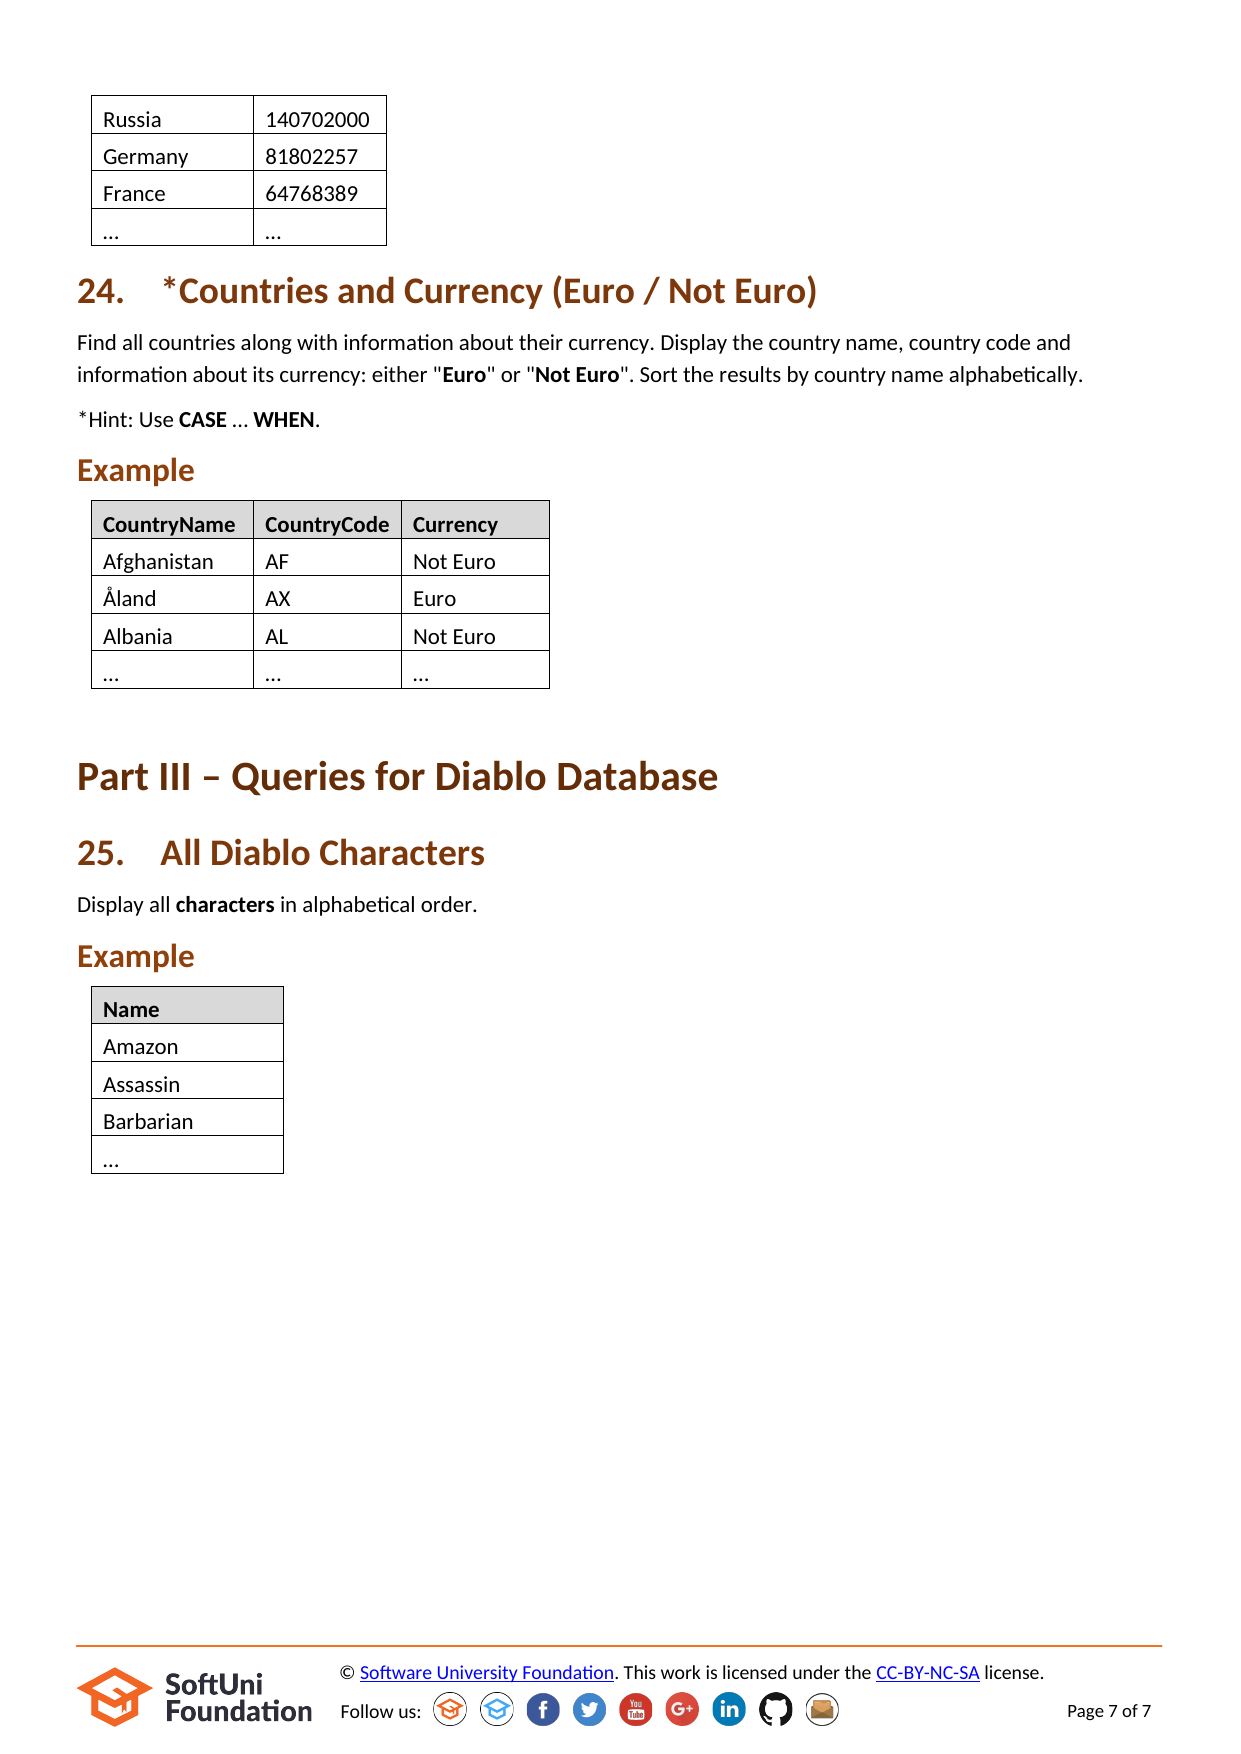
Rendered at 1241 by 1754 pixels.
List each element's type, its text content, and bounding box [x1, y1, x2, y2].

picture [526, 1693, 560, 1726]
table_cell … [92, 1136, 283, 1173]
table_cell AF [254, 539, 401, 575]
picture [665, 1692, 699, 1726]
table_cell … [254, 651, 401, 687]
table_cell Russia [92, 96, 253, 133]
table_cell Germany [92, 134, 253, 170]
table_cell Albania [92, 614, 253, 650]
subtitle Example [77, 449, 1163, 490]
table_cell … [92, 209, 253, 245]
picture [76, 1667, 312, 1727]
picture [736, 1716, 746, 1726]
table_cell AX [254, 576, 401, 613]
picture [759, 1692, 793, 1726]
picture [806, 1693, 839, 1726]
subtitle All Diablo Characters [77, 829, 1163, 875]
table_cell Barbarian [92, 1099, 283, 1135]
subtitle Example [77, 935, 1163, 976]
table_cell … [402, 651, 549, 687]
picture [712, 1716, 722, 1726]
table_cell Assassin [92, 1062, 283, 1098]
text Find all countries along with information about their currency. Display the country name, country code and information about its currency: either "Euro" or "Not Euro". Sort the results by country name alphabetically. [77, 328, 1163, 388]
table_cell Not Euro [402, 614, 549, 650]
picture [727, 1706, 738, 1716]
table_cell Afghanistan [92, 539, 253, 575]
picture [480, 1692, 514, 1726]
table_cell Euro [402, 576, 549, 613]
subtitle Part III – Queries for Diablo Database [77, 750, 1163, 801]
table_cell Not Euro [402, 539, 549, 575]
table_cell Åland [92, 576, 253, 613]
table_cell France [92, 171, 253, 208]
table_cell Amazon [92, 1024, 283, 1061]
picture [433, 1692, 467, 1726]
table_cell 140702000 [254, 96, 386, 133]
table_header CountryName [92, 501, 253, 538]
table_header Name [92, 987, 283, 1023]
subtitle *Countries and Currency (Euro / Not Euro) [77, 267, 1163, 313]
picture [619, 1693, 653, 1726]
table_cell 81802257 [254, 134, 386, 170]
picture [712, 1692, 722, 1702]
text Display all characters in alphabetical order. [77, 890, 1163, 918]
table_cell … [254, 209, 386, 245]
table_cell … [92, 651, 253, 687]
picture [736, 1692, 746, 1702]
text *Hint: Use CASE … WHEN. [77, 405, 1163, 433]
table_header CountryCode [254, 501, 401, 538]
table_cell AL [254, 614, 401, 650]
table_header Currency [402, 501, 549, 538]
picture [573, 1693, 606, 1726]
table_cell 64768389 [254, 171, 386, 208]
